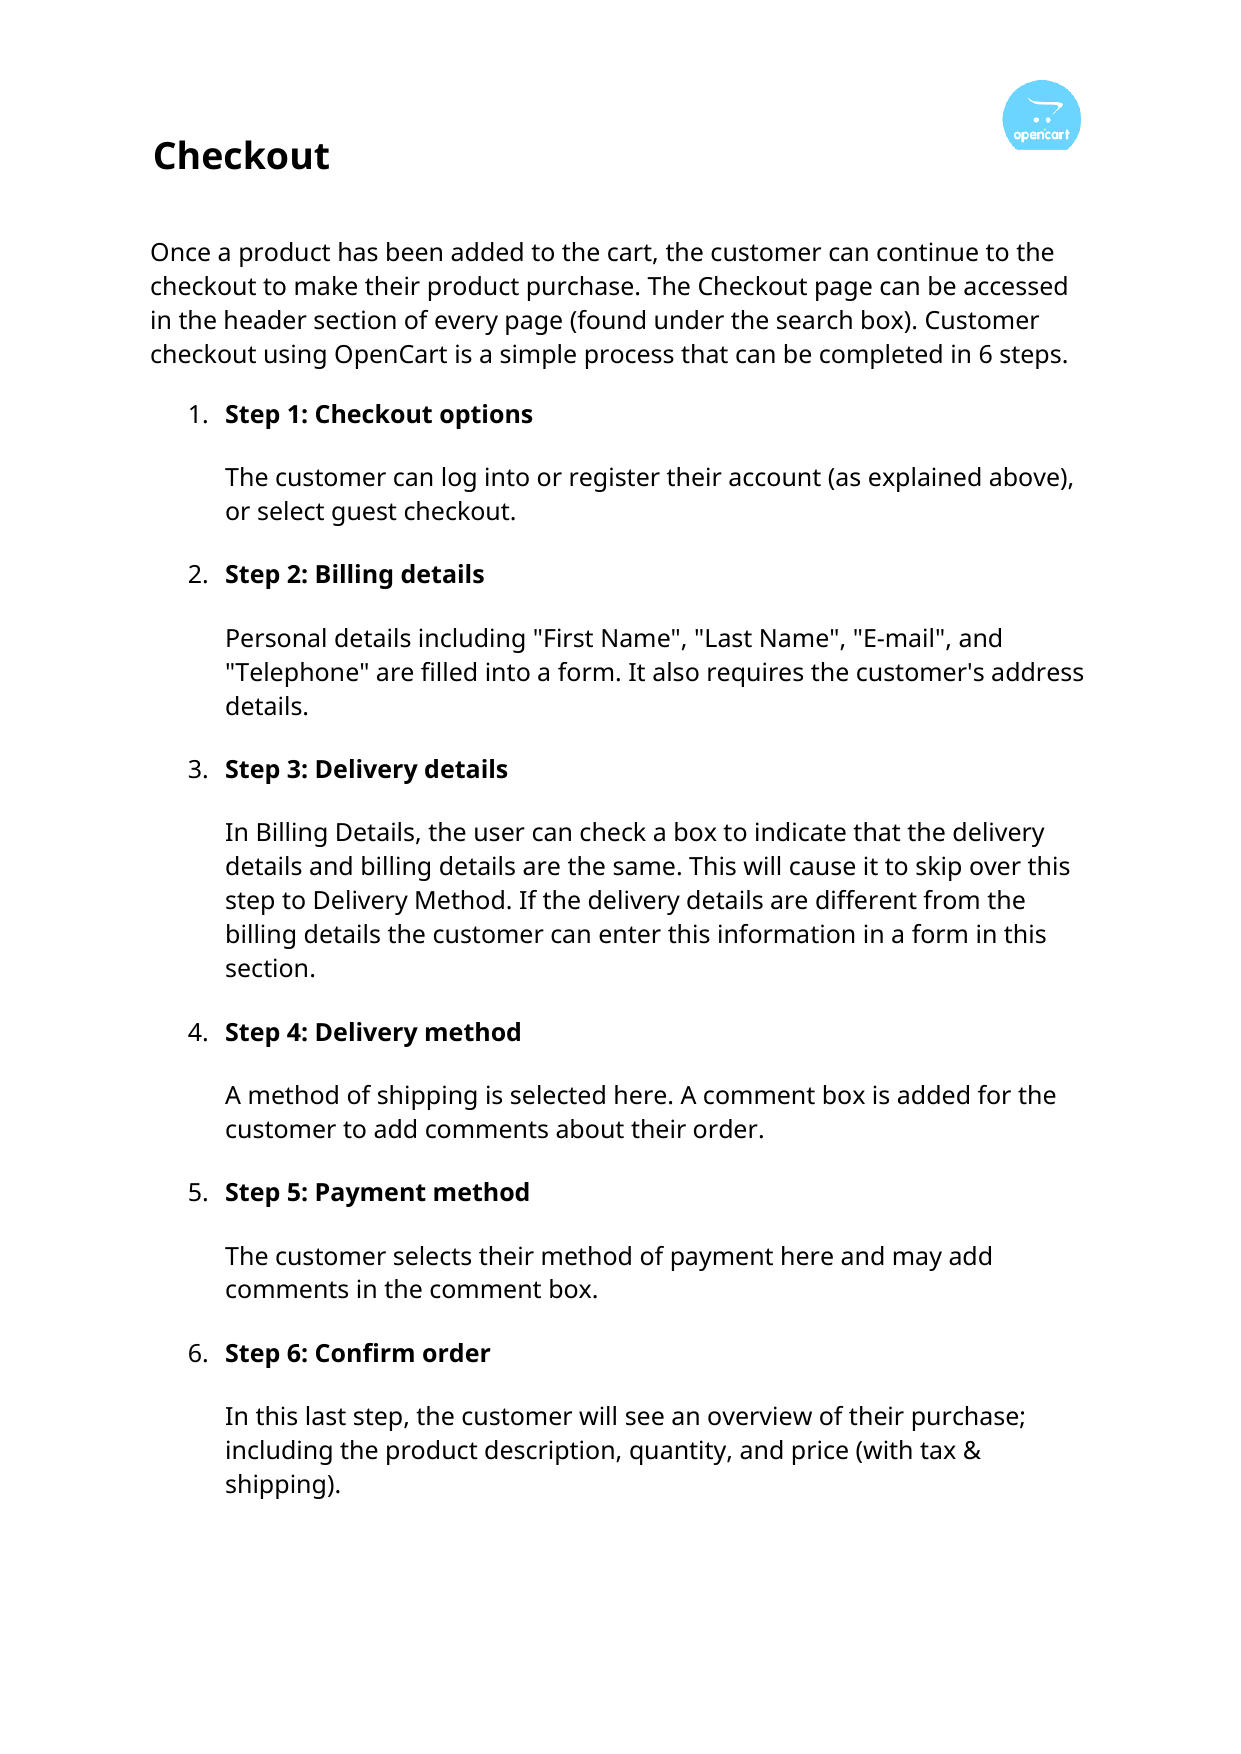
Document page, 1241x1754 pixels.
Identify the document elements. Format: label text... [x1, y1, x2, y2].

picture [1002, 79, 1081, 149]
subtitle Step 5: Payment method [188, 1175, 1211, 1209]
subtitle Step 4: Delivery method [188, 1014, 1211, 1048]
subtitle Step 6: Confirm order [188, 1336, 1211, 1369]
text Personal details including "First Name", "Last Name", "E-mail", and "Telephone" are filled into a form. It also requires the customer's address details. [225, 620, 1085, 722]
text Once a product has been added to the cart, the customer can continue to the checkout to make their product purchase. The Checkout page can be accessed in the header section of every page (found under the search box). Customer checkout using OpenCart is a simple process that can be completed in 6 steps. [150, 235, 1085, 371]
subtitle Step 1: Checkout options [188, 396, 1211, 431]
text The customer selects their method of payment here and may add comments in the comment box. [225, 1238, 1085, 1306]
text A method of shipping is selected here. A comment box is added for the customer to add comments about their order. [225, 1077, 1085, 1146]
text In this last step, the customer will see an overview of their purchase; including the product description, quantity, and price (with tax & shipping). [225, 1399, 1080, 1501]
subtitle Step 2: Billing details [188, 557, 1211, 591]
text The customer can log into or register their account (as explained above), or select guest checkout. [225, 460, 1085, 528]
text In Billing Details, the user can check a box to indicate that the delivery details and billing details are the same. This will cause it to skip over this step to Delivery Method. If the delivery details are different from the billing details the customer can enter this information in a form in this section. [225, 815, 1085, 985]
subtitle Step 3: Delivery details [188, 752, 1211, 786]
